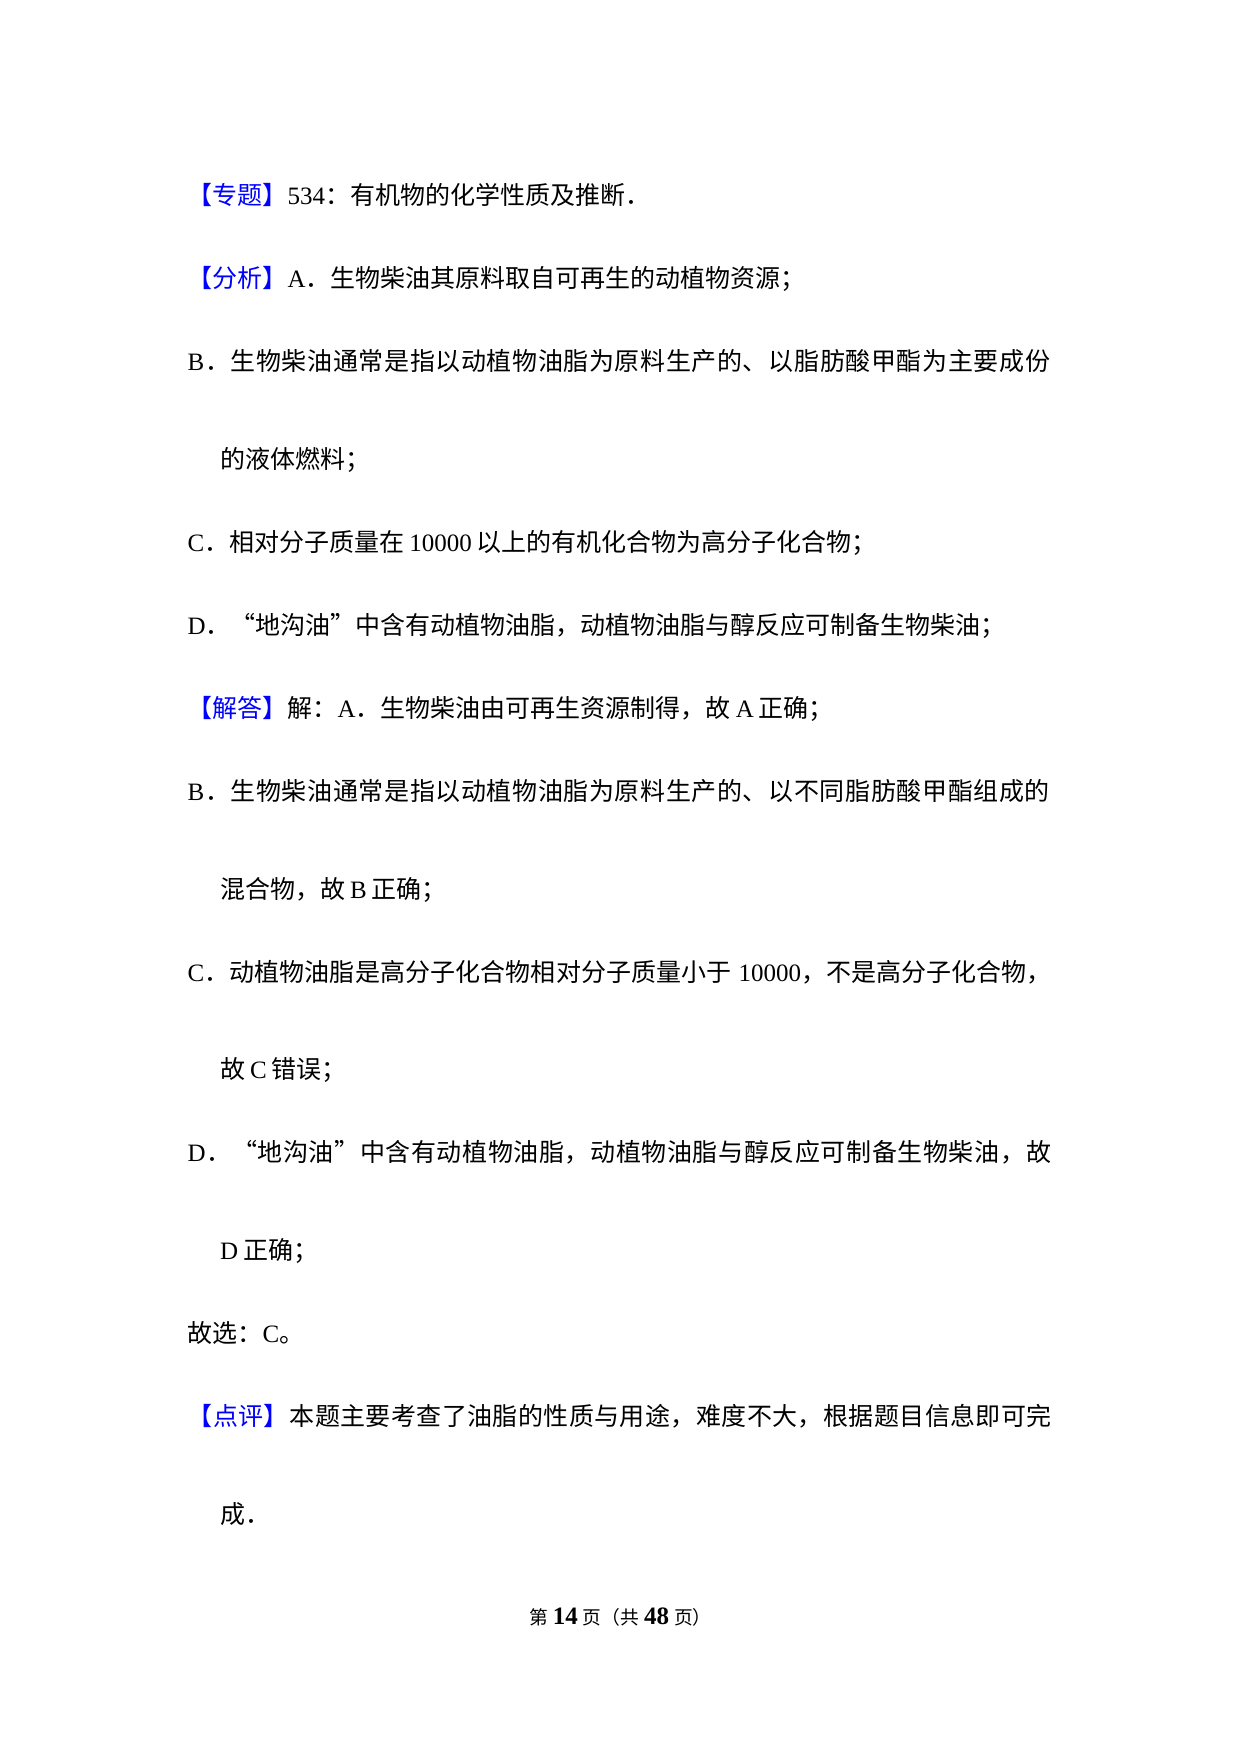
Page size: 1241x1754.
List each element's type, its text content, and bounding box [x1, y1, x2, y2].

text C．相对分子质量在10000以上的有机化合物为高分子化合物； [187, 508, 1053, 573]
text B．生物柴油通常是指以动植物油脂为原料生产的、以脂肪酸甲酯为主要成份的液体燃料； [187, 327, 1053, 490]
text B．生物柴油通常是指以动植物油脂为原料生产的、以不同脂肪酸甲酯组成的混合物，故B正确； [187, 757, 1053, 920]
text D．“地沟油”中含有动植物油脂，动植物油脂与醇反应可制备生物柴油； [187, 591, 1053, 656]
text 【专题】534：有机物的化学性质及推断． [187, 161, 1053, 226]
text 【解答】解：A．生物柴油由可再生资源制得，故A正确； [187, 674, 1053, 739]
text 【分析】A．生物柴油其原料取自可再生的动植物资源； [187, 244, 1053, 309]
text 【点评】本题主要考查了油脂的性质与用途，难度不大，根据题目信息即可完成． [187, 1382, 1053, 1545]
text 故选：C。 [187, 1299, 1053, 1364]
text C．动植物油脂是高分子化合物相对分子质量小于10000，不是高分子化合物，故C错误； [187, 938, 1053, 1100]
text D．“地沟油”中含有动植物油脂，动植物油脂与醇反应可制备生物柴油，故D正确； [187, 1118, 1053, 1281]
